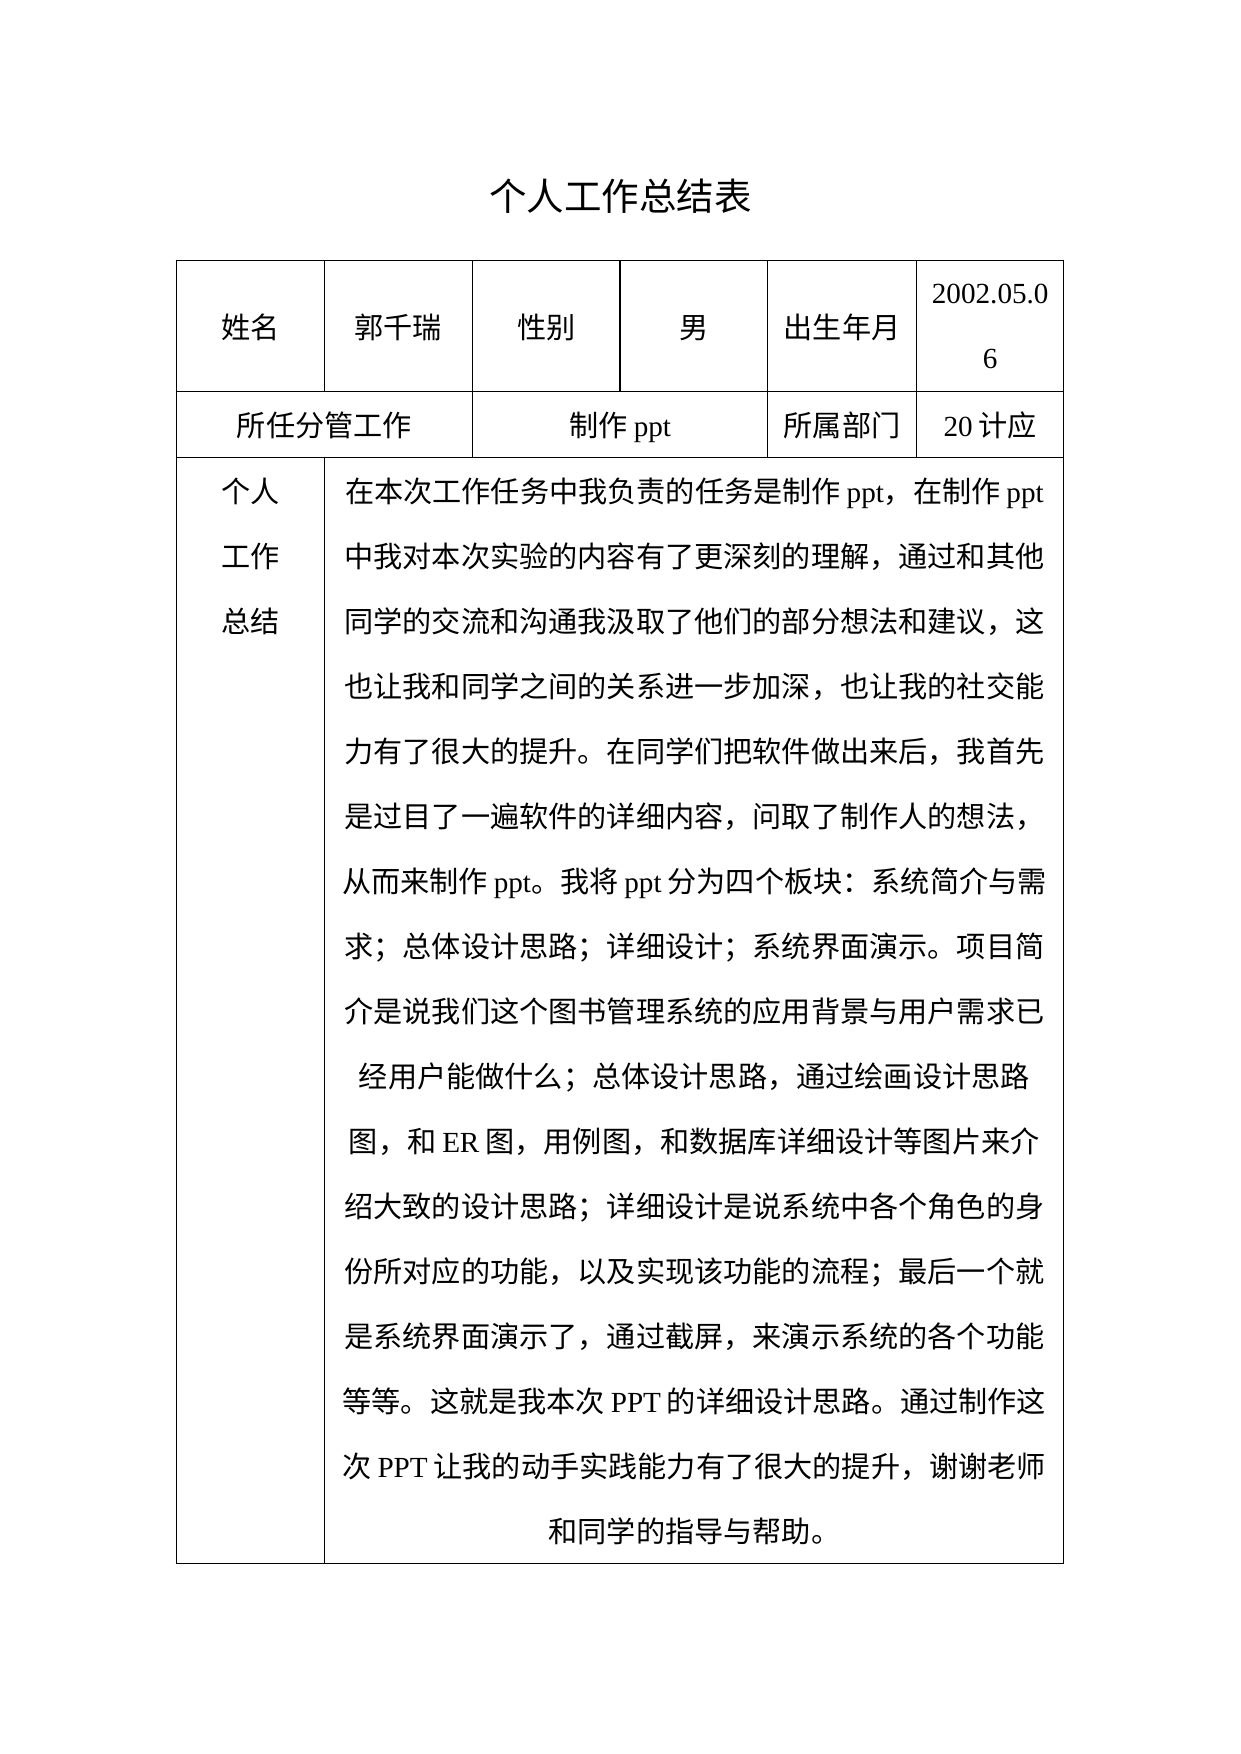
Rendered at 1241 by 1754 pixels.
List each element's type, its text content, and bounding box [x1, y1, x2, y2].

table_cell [325, 458, 1063, 1563]
table_header 性别 [473, 261, 619, 391]
table_header 男 [621, 261, 767, 391]
table_cell 所任分管工作 [177, 392, 472, 457]
table_cell 所属部门 [768, 392, 916, 457]
table_header 2002.05.06 [917, 261, 1063, 391]
table_cell 20计应 [917, 392, 1063, 457]
text 个人工作总结表 [187, 162, 1053, 227]
table_header 出生年月 [768, 261, 916, 391]
table_cell 制作ppt [473, 392, 767, 457]
table_header 姓名 [177, 261, 324, 391]
table_header 郭千瑞 [325, 261, 472, 391]
table_cell 个人 工作 总结 [177, 458, 324, 1563]
